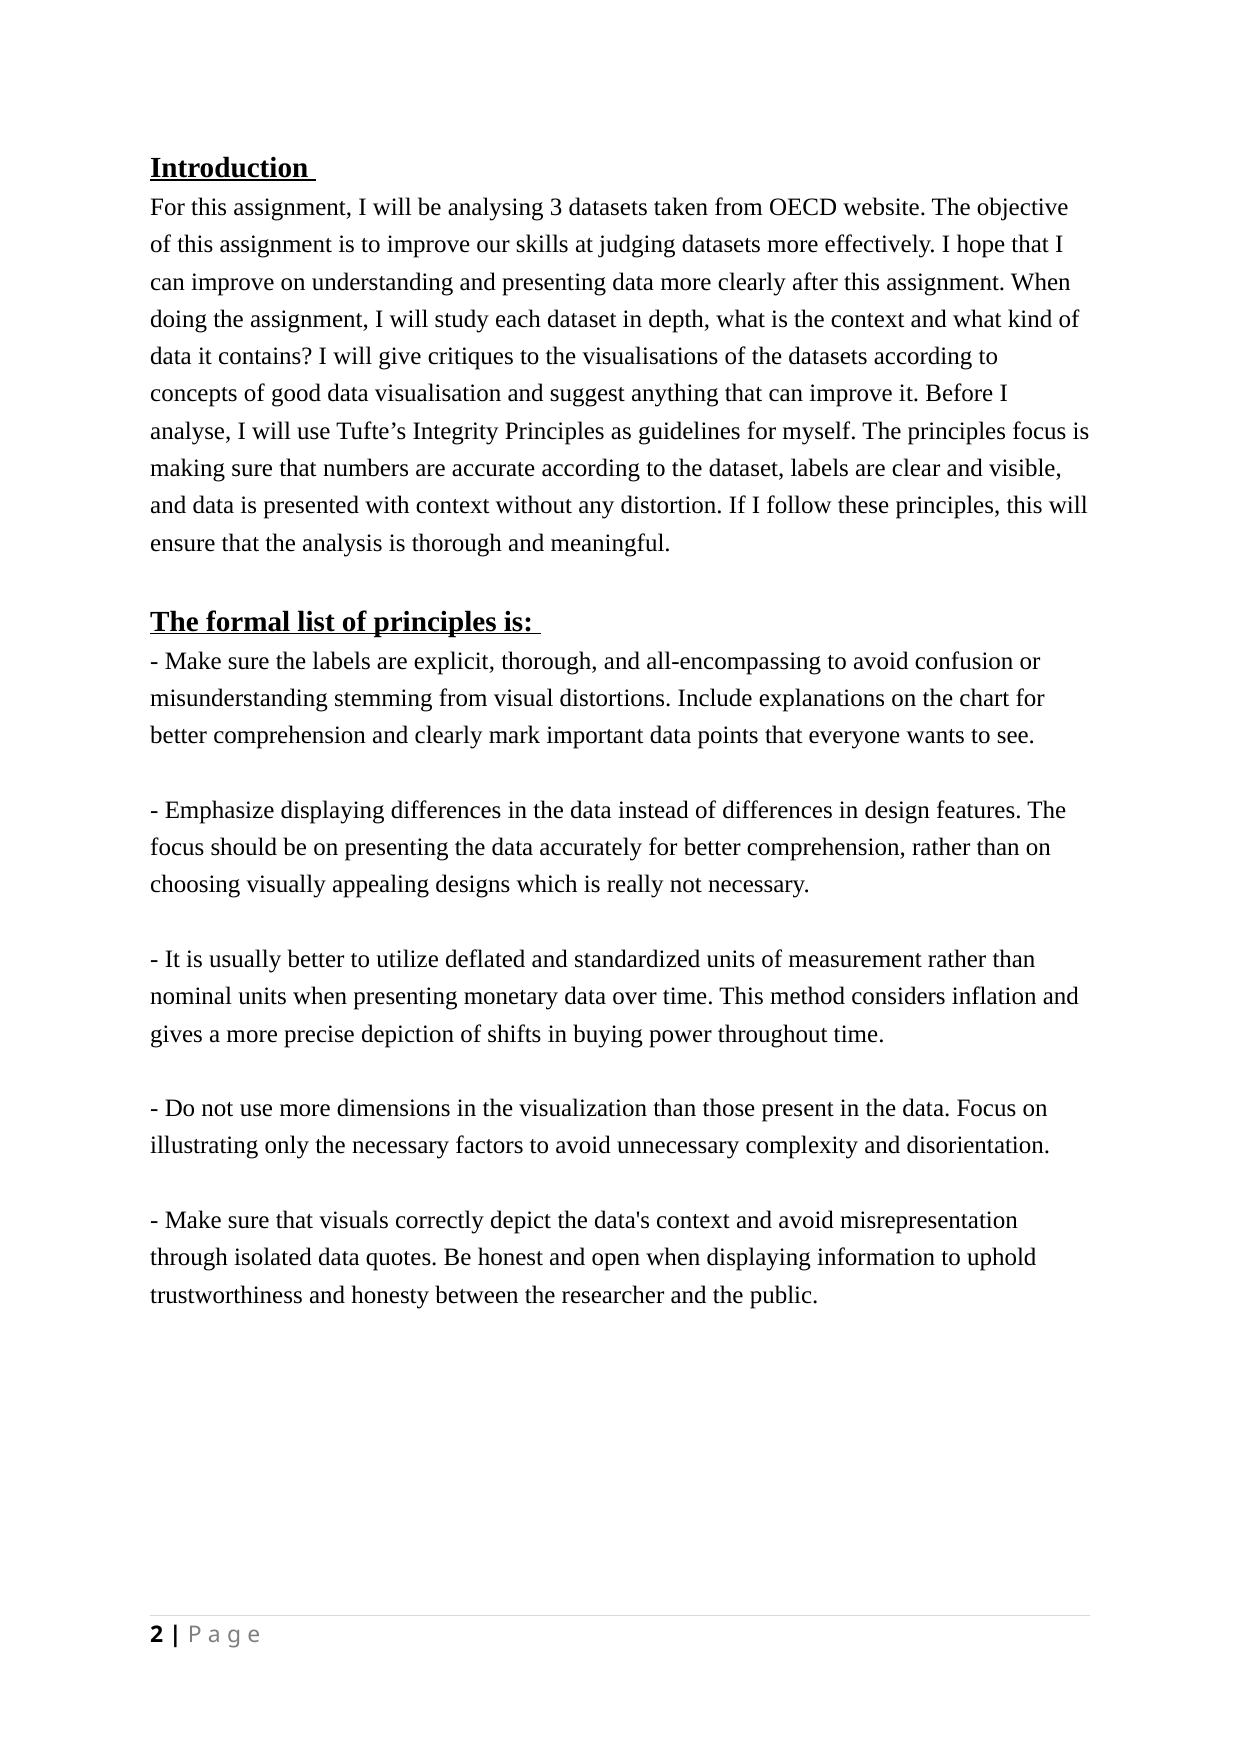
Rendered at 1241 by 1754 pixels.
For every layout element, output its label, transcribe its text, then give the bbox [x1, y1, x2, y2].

text Introduction For this assignment, I will be analysing 3 datasets taken from OECD website. The objective of this assignment is to improve our skills at judging datasets more effectively. I hope that I can improve on understanding and presenting data more clearly after this assignment. When doing the assignment, I will study each dataset in depth, what is the context and what kind of data it contains? I will give critiques to the visualisations of the datasets according to concepts of good data visualisation and suggest anything that can improve it. Before I analyse, I will use Tufte’s Integrity Principles as guidelines for myself. The principles focus is making sure that numbers are accurate according to the dataset, labels are clear and visible, and data is presented with context without any distortion. If I follow these principles, this will ensure that the analysis is thorough and meaningful. The formal list of principles is: - Make sure the labels are explicit, thorough, and all-encompassing to avoid confusion or misunderstanding stemming from visual distortions. Include explanations on the chart for better comprehension and clearly mark important data points that everyone wants to see. - Emphasize displaying differences in the data instead of differences in design features. The focus should be on presenting the data accurately for better comprehension, rather than on choosing visually appealing designs which is really not necessary. - It is usually better to utilize deflated and standardized units of measurement rather than nominal units when presenting monetary data over time. This method considers inflation and gives a more precise depiction of shifts in buying power throughout time. - Do not use more dimensions in the visualization than those present in the data. Focus on illustrating only the necessary factors to avoid unnecessary complexity and disorientation. - Make sure that visuals correctly depict the data's context and avoid misrepresentation through isolated data quotes. Be honest and open when displaying information to uphold trustworthiness and honesty between the researcher and the public. [150, 150, 1090, 1308]
